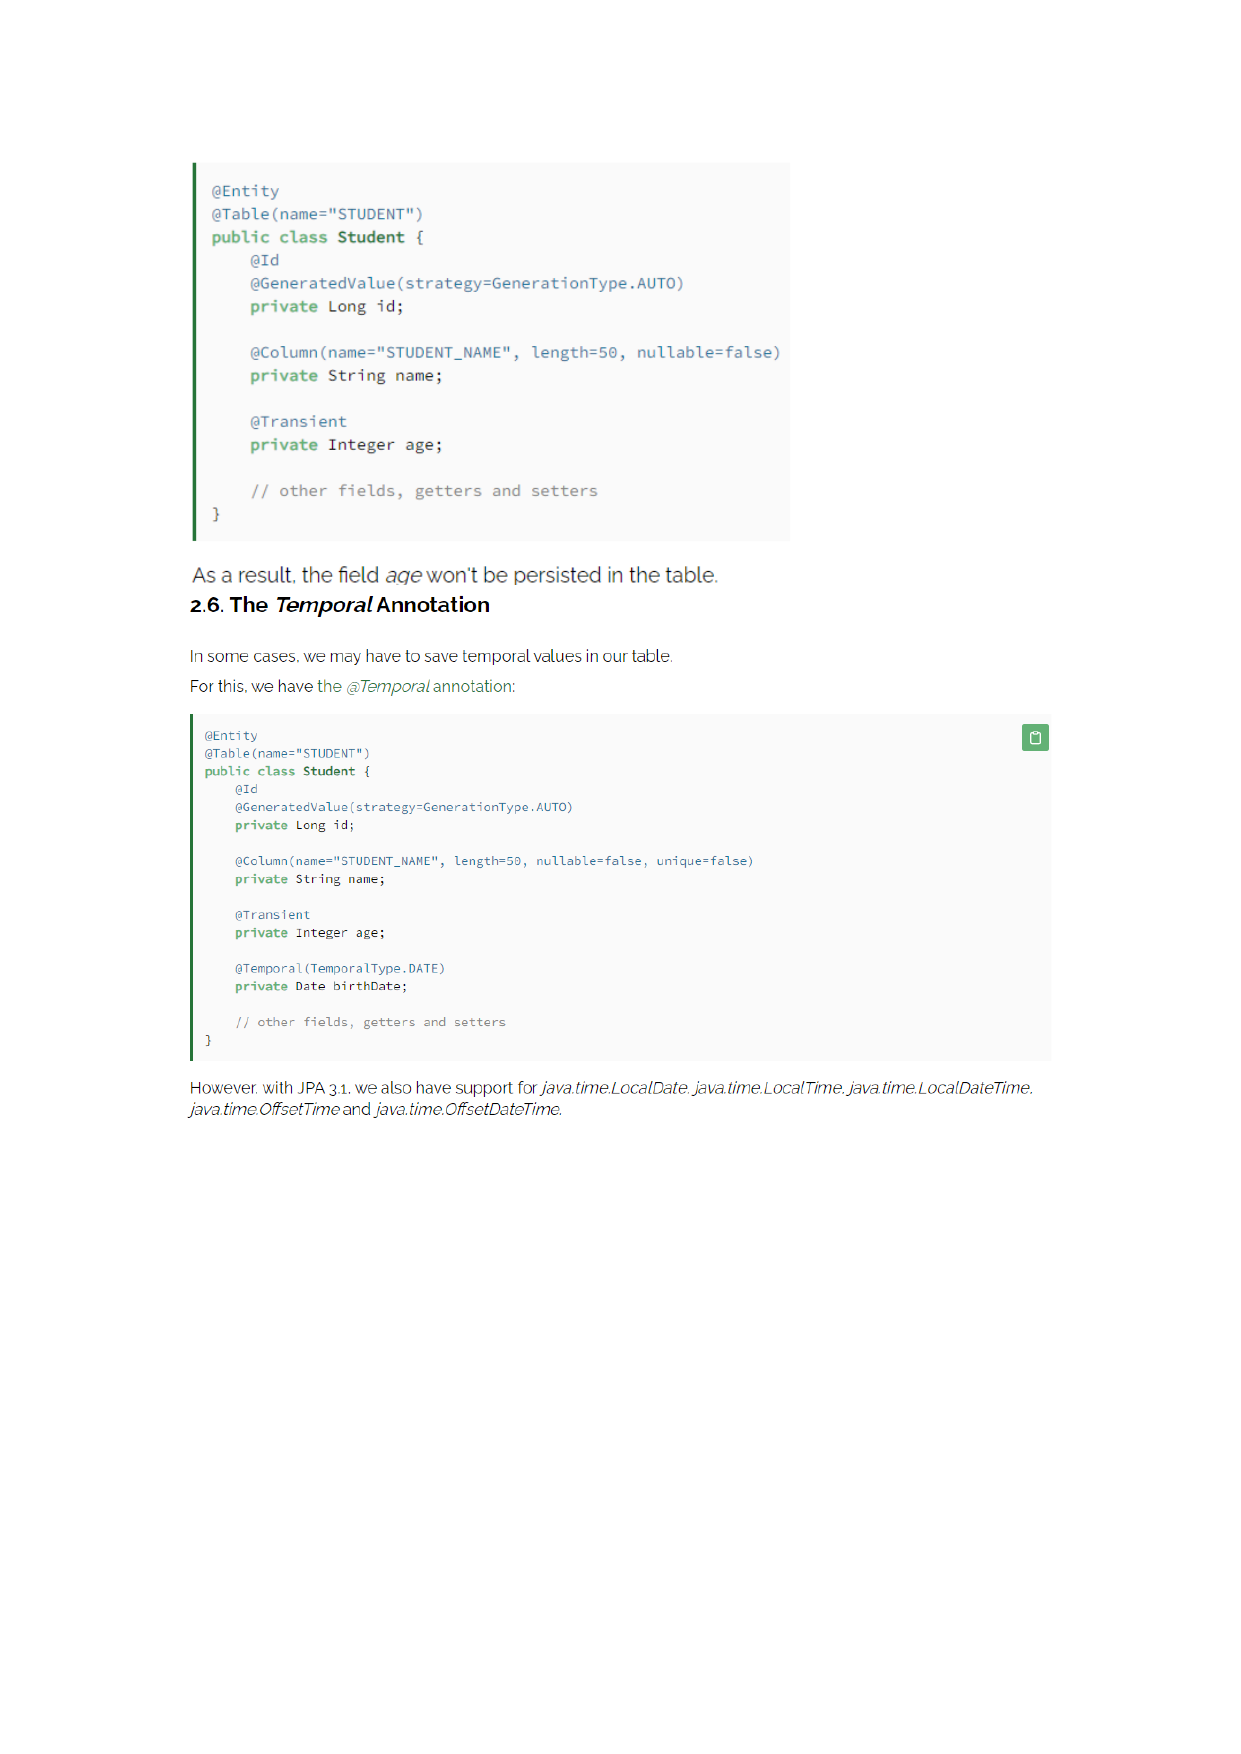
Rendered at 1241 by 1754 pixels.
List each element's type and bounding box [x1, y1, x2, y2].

picture [187, 150, 1052, 1119]
